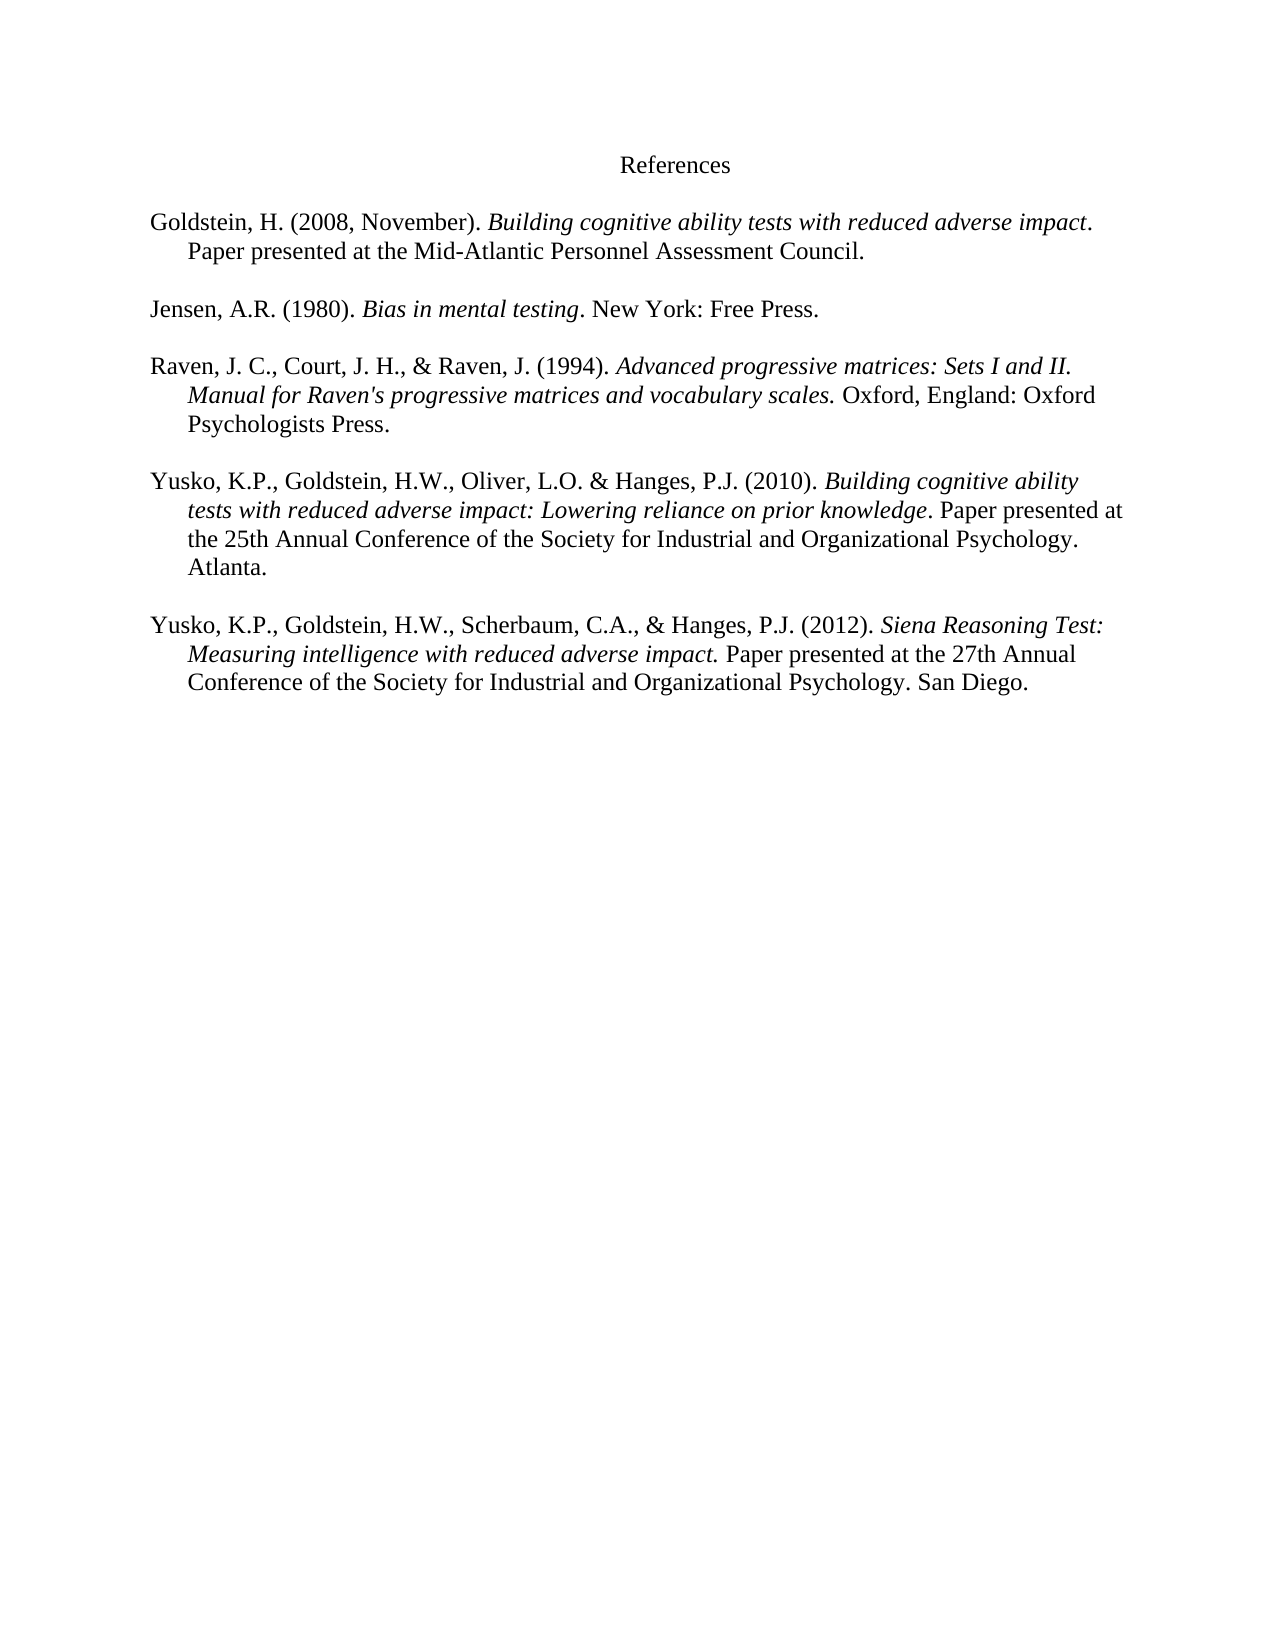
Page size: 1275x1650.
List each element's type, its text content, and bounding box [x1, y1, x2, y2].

text Jensen, A.R. (1980). Bias in mental testing. New York: Free Press. [150, 294, 1125, 322]
text Raven, J. C., Court, J. H., & Raven, J. (1994). Advanced progressive matrices: Sets I and II. Manual for Raven's progressive matrices and vocabulary scales. Oxford, England: Oxford Psychologists Press. [150, 351, 1125, 437]
text Yusko, K.P., Goldstein, H.W., Oliver, L.O. & Hanges, P.J. (2010). Building cognitive ability tests with reduced adverse impact: Lowering reliance on prior knowledge. Paper presented at the 25th Annual Conference of the Society for Industrial and Organizational Psychology. Atlanta. [150, 466, 1125, 581]
text Yusko, K.P., Goldstein, H.W., Scherbaum, C.A., & Hanges, P.J. (2012). Siena Reasoning Test: Measuring intelligence with reduced adverse impact. Paper presented at the 27th Annual Conference of the Society for Industrial and Organizational Psychology. San Diego. [150, 610, 1125, 696]
text References [150, 150, 1125, 179]
text Goldstein, H. (2008, November). Building cognitive ability tests with reduced adverse impact. Paper presented at the Mid-Atlantic Personnel Assessment Council. [150, 207, 1125, 265]
